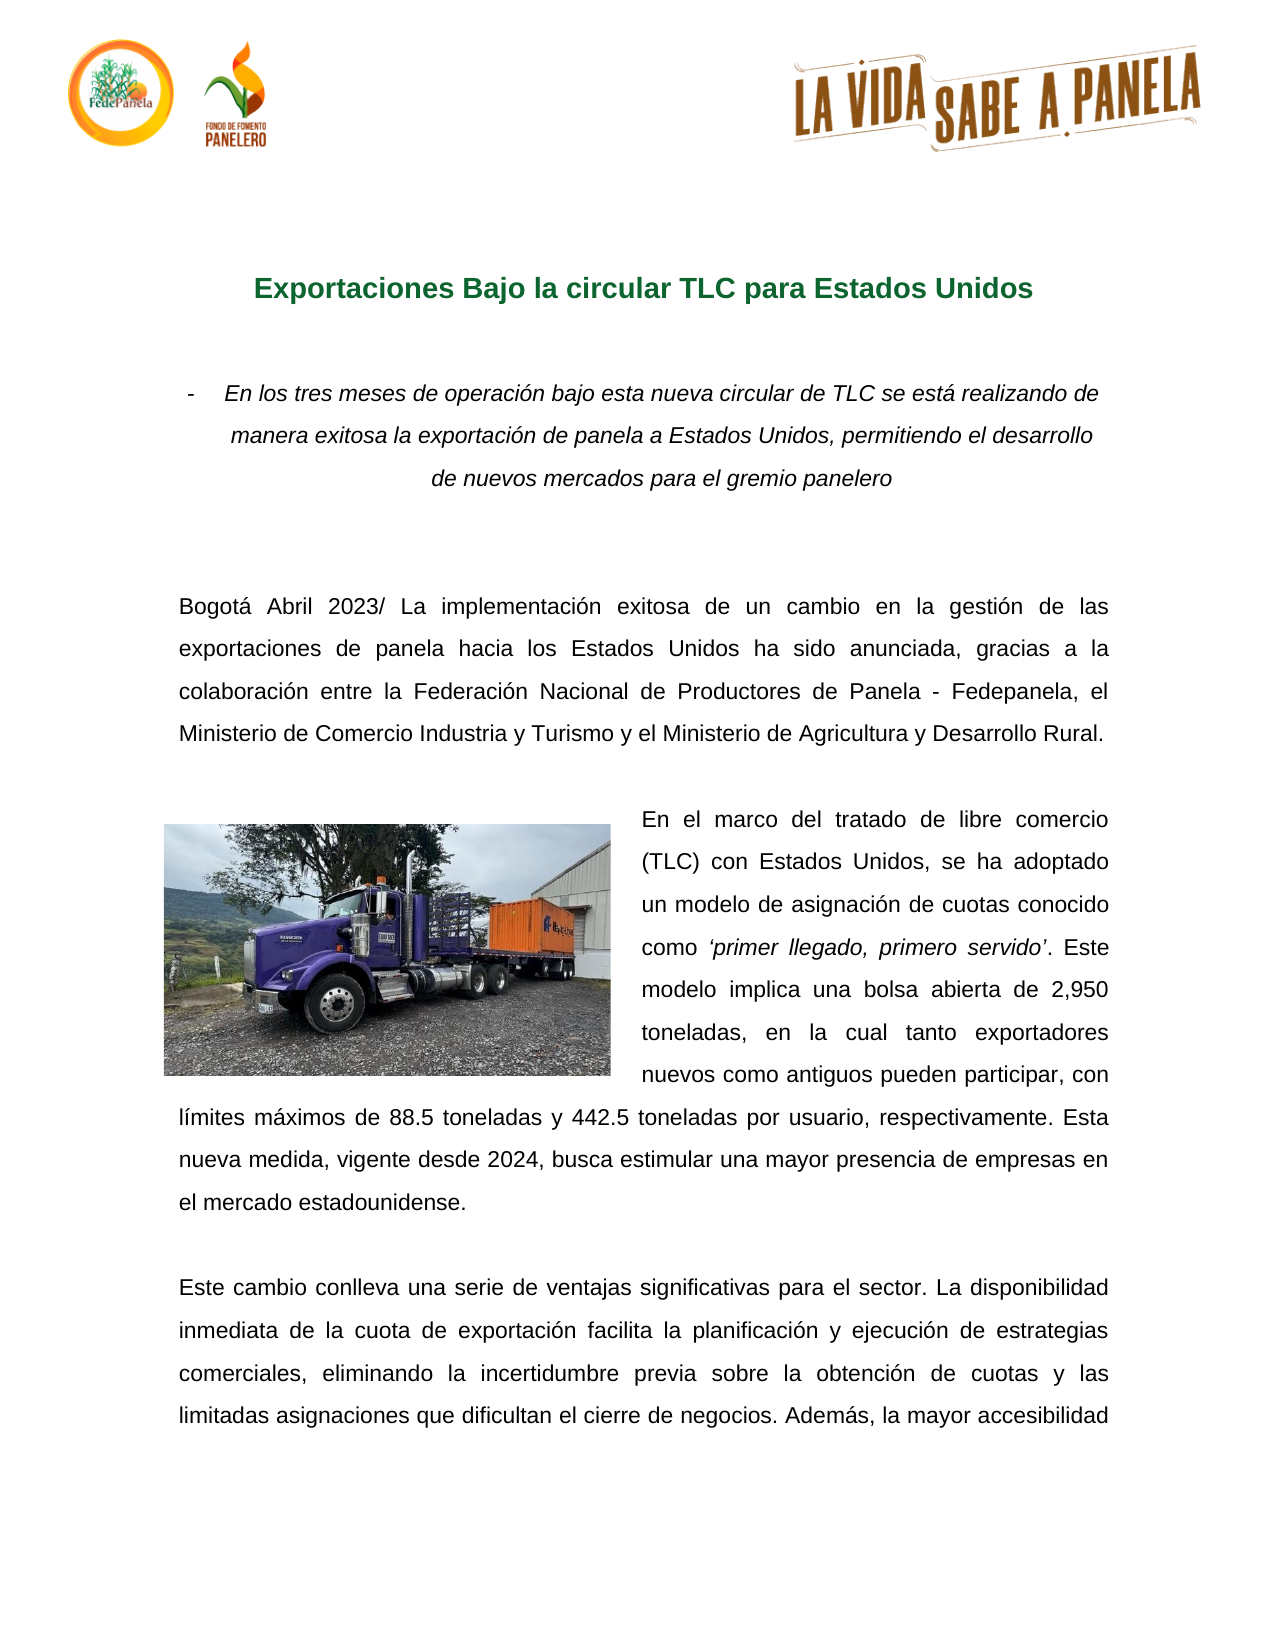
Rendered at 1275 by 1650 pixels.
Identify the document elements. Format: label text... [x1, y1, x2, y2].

picture [163, 824, 611, 1076]
list En los tres meses de operación bajo esta nueva circular de TLC se está realizando de manera exitosa la exportación de panela a Estados Unidos, permitiendo el desarrollo de nuevos mercados para el gremio panelero [179, 379, 1109, 491]
picture [67, 39, 1201, 152]
text Bogotá Abril 2023/ La implementación exitosa de un cambio en la gestión de las exportaciones de panela hacia los Estados Unidos ha sido anunciada, gracias a la colaboración entre la Federación Nacional de Productores de Panela - Fedepanela, el Ministerio de Comercio Industria y Turismo y el Ministerio de Agricultura y Desarrollo Rural. [179, 593, 1109, 747]
text Exportaciones Bajo la circular TLC para Estados Unidos [179, 271, 1109, 304]
